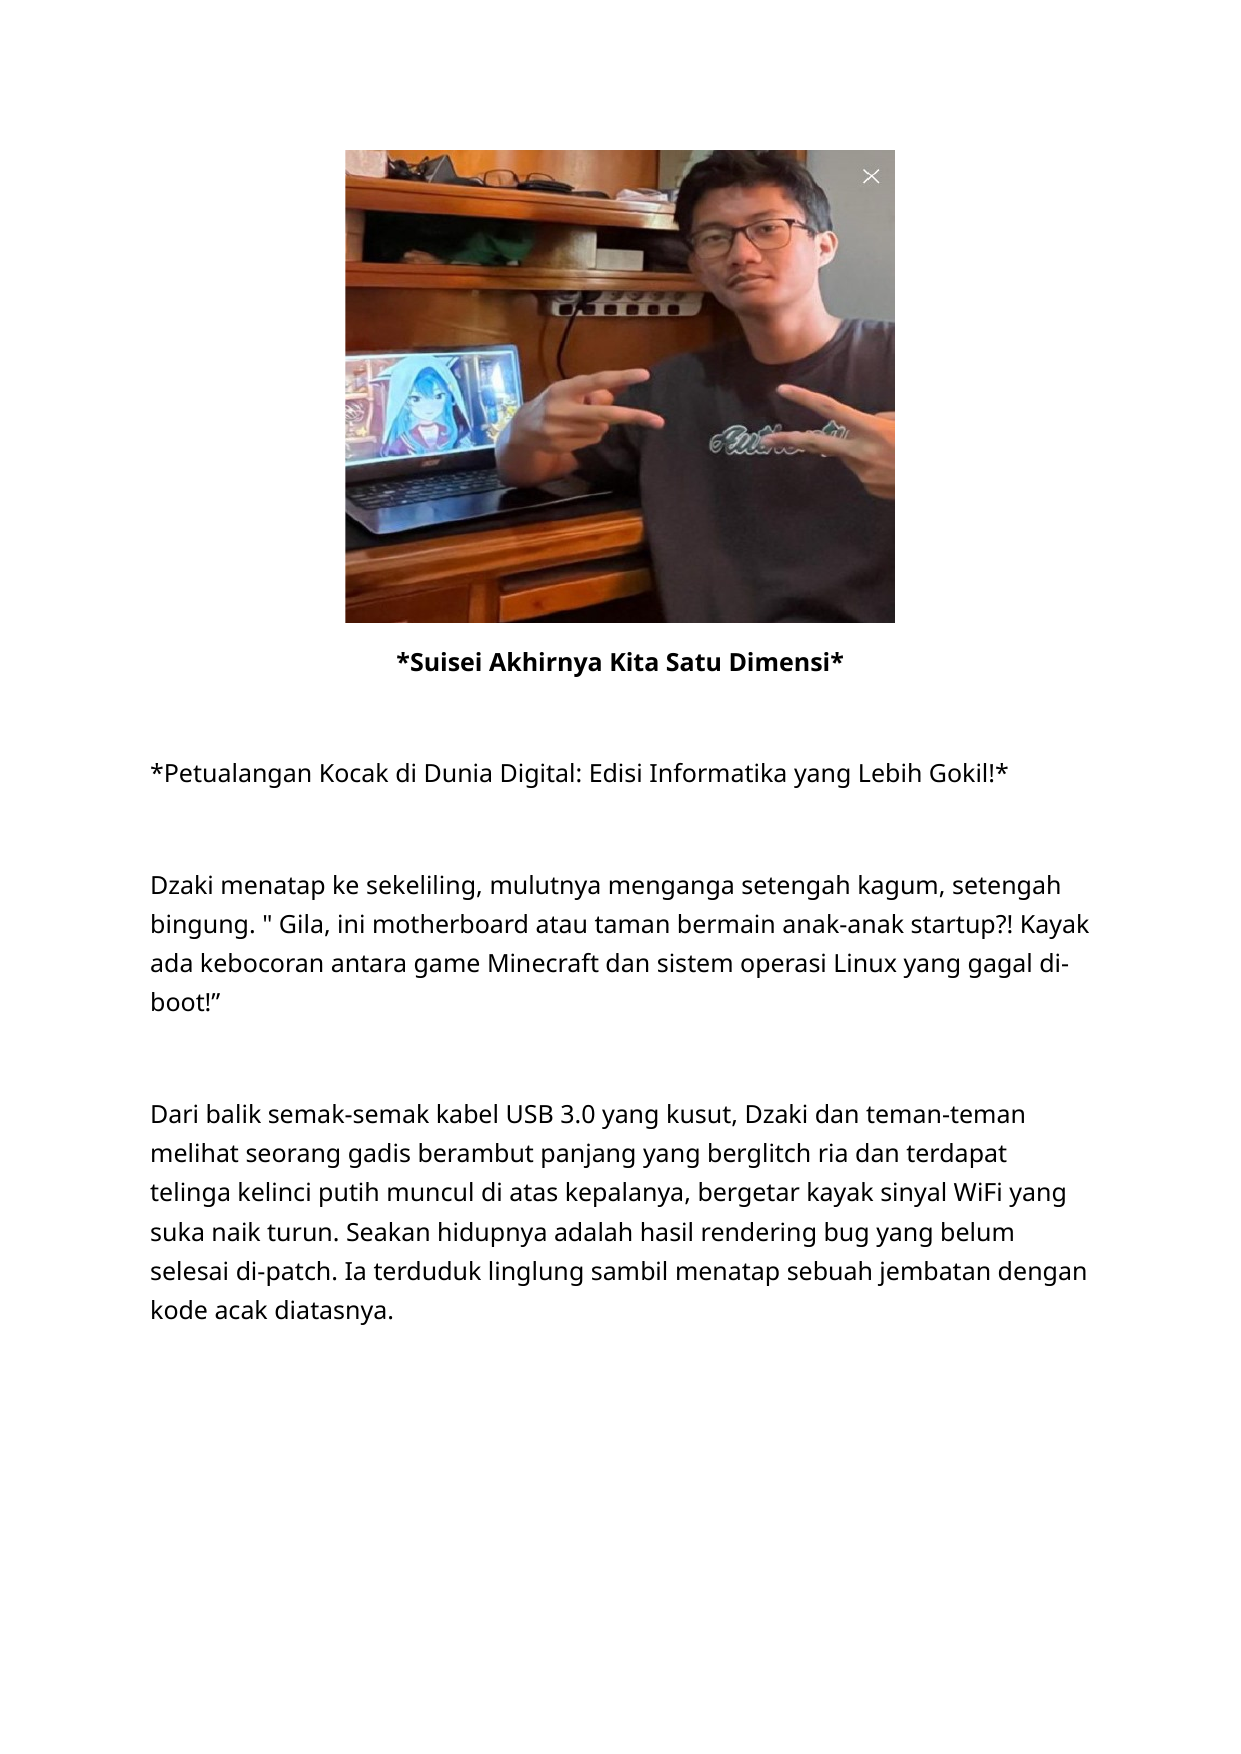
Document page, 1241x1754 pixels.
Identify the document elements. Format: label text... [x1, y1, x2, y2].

text Dari balik semak-semak kabel USB 3.0 yang kusut, Dzaki dan teman-teman melihat seorang gadis berambut panjang yang berglitch ria dan terdapat telinga kelinci putih muncul di atas kepalanya, bergetar kayak sinyal WiFi yang suka naik turun. Seakan hidupnya adalah hasil rendering bug yang belum selesai di-patch. Ia terduduk linglung sambil menatap sebuah jembatan dengan kode acak diatasnya. [150, 1097, 1090, 1327]
text *Suisei Akhirnya Kita Satu Dimensi* [150, 644, 1090, 678]
text Dzaki menatap ke sekeliling, mulutnya menganga setengah kagum, setengah bingung. " Gila, ini motherboard atau taman bermain anak-anak startup?! Kayak ada kebocoran antara game Minecraft dan sistem operasi Linux yang gagal di-boot!” [150, 867, 1090, 1019]
picture [345, 150, 895, 623]
text *Petualangan Kocak di Dunia Digital: Edisi Informatika yang Lebih Gokil!* [150, 756, 1090, 790]
